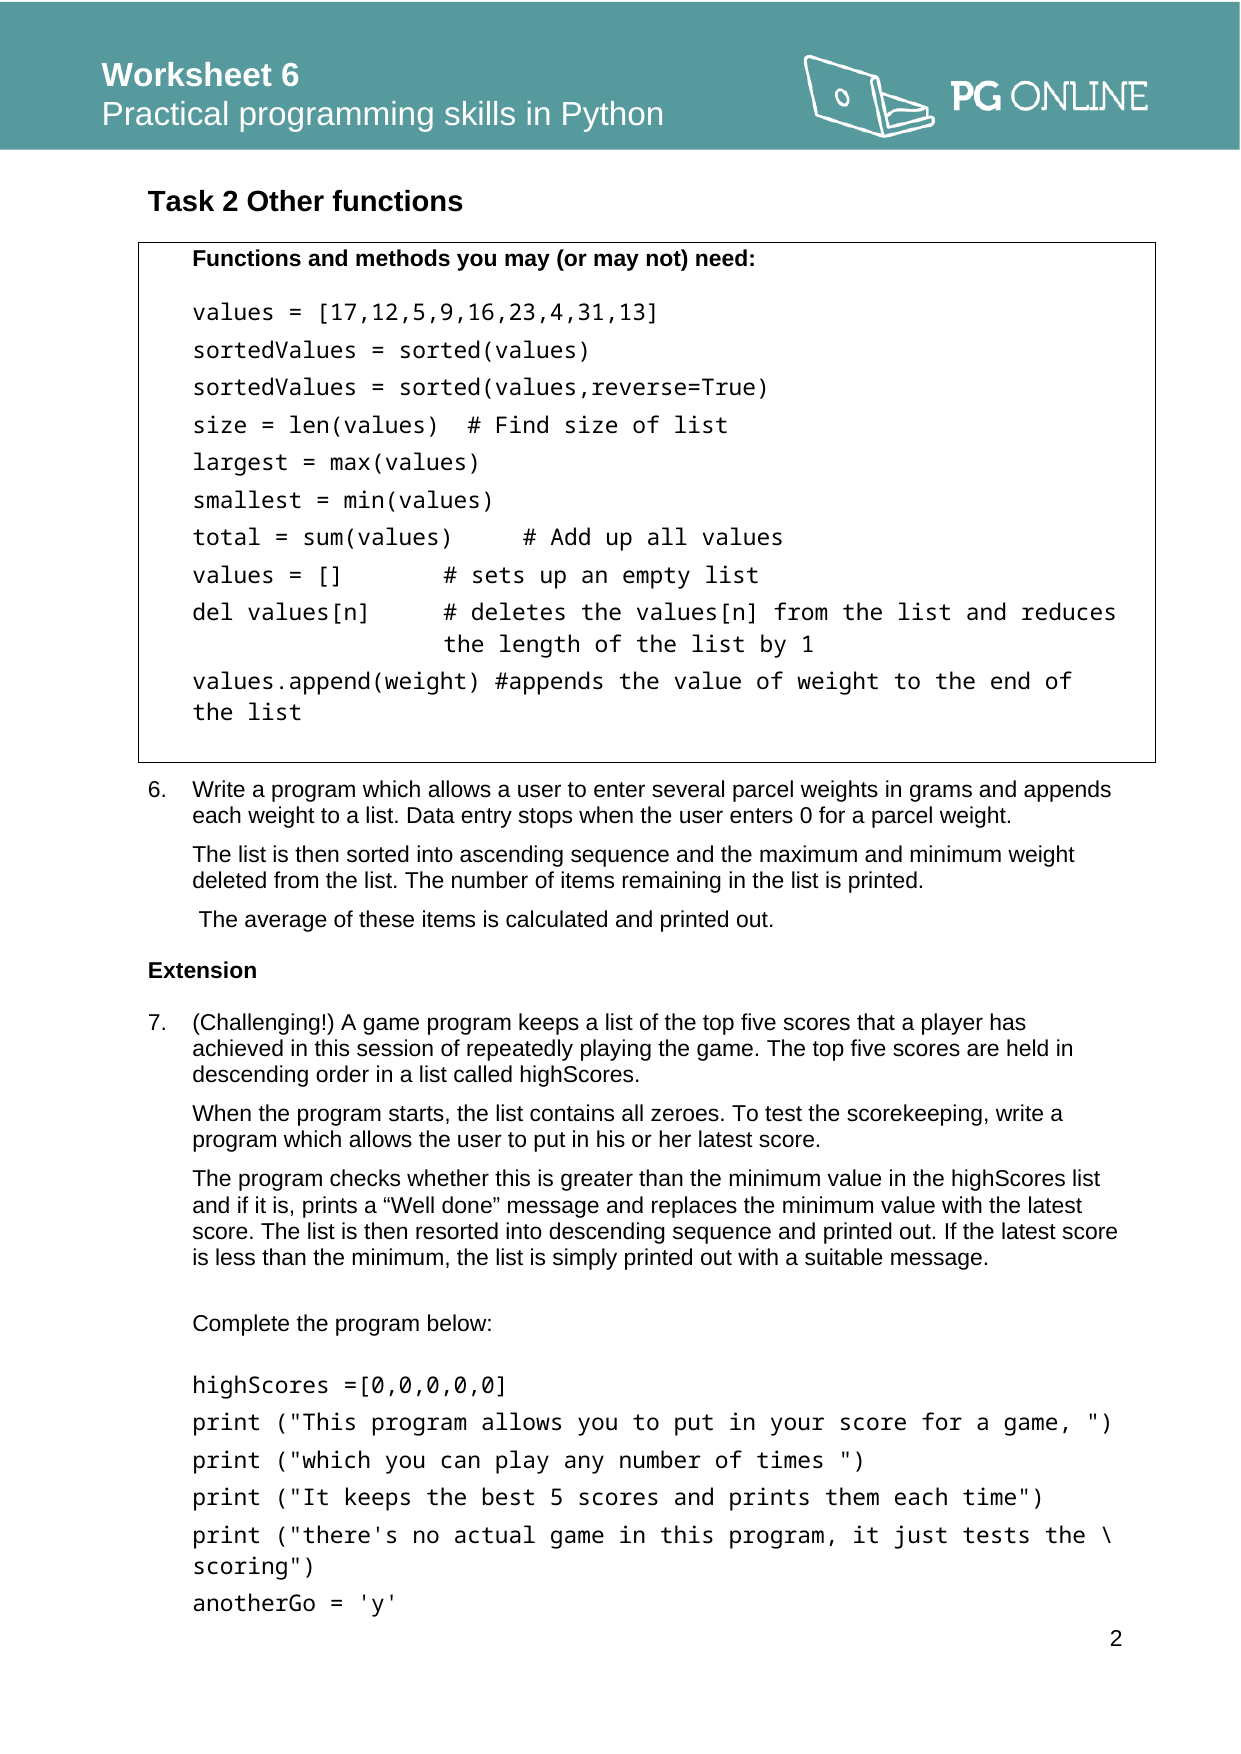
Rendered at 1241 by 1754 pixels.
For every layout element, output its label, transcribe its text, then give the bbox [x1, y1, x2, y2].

text Functions and methods you may (or may not) need: [139, 243, 1155, 272]
text sortedValues = sorted(values) [139, 331, 1155, 365]
text The program checks whether this is greater than the minimum value in the highScores list and if it is, prints a “Well done” message and replaces the minimum value with the latest score. The list is then resorted into descending sequence and printed out. If the latest score is less than the minimum, the list is simply printed out with a suitable message. [148, 1165, 1122, 1271]
text print ("It keeps the best 5 scores and prints them each time") [192, 1481, 1122, 1512]
picture [803, 55, 1148, 138]
text print ("This program allows you to put in your score for a game, ") [192, 1406, 1122, 1437]
text 6. Write a program which allows a user to enter several parcel weights in grams and appends each weight to a list. Data entry stops when the user enters 0 for a parcel weight. [148, 776, 1122, 828]
text Task 2 Other functions [148, 183, 1122, 217]
text Complete the program below: [192, 1309, 1122, 1336]
text size = len(values) # Find size of list [139, 406, 1155, 440]
text highScores =[0,0,0,0,0] [192, 1368, 1122, 1400]
text values = [17,12,5,9,16,23,4,31,13] [139, 293, 1155, 327]
text print ("which you can play any number of times ") [192, 1443, 1122, 1475]
text The list is then sorted into ascending sequence and the maximum and minimum weight deleted from the list. The number of items remaining in the list is printed. [148, 841, 1122, 894]
text When the program starts, the list contains all zeroes. To test the scorekeeping, write a program which allows the user to put in his or her latest score. [148, 1100, 1122, 1153]
text values = [] # sets up an empty list [139, 556, 1155, 590]
text print ("there's no actual game in this program, it just tests the \ scoring") [192, 1518, 1122, 1581]
text del values[n] # deletes the values[n] from the list and reduces the length of the list by 1 [139, 593, 1155, 659]
text 7. (Challenging!) A game program keeps a list of the top five scores that a player has achieved in this session of repeatedly playing the game. The top five scores are held in descending order in a list called highScores. [148, 1008, 1122, 1088]
text The average of these items is calculated and printed out. [148, 906, 1122, 932]
text values.append(weight) #appends the value of weight to the end of the list [139, 662, 1155, 727]
text sortedValues = sorted(values,reverse=True) [139, 368, 1155, 402]
text Extension [148, 957, 1122, 984]
text total = sum(values) # Add up all values [139, 518, 1155, 552]
text anotherGo = 'y' [192, 1587, 1122, 1618]
text smallest = min(values) [139, 481, 1155, 515]
text largest = max(values) [139, 443, 1155, 477]
